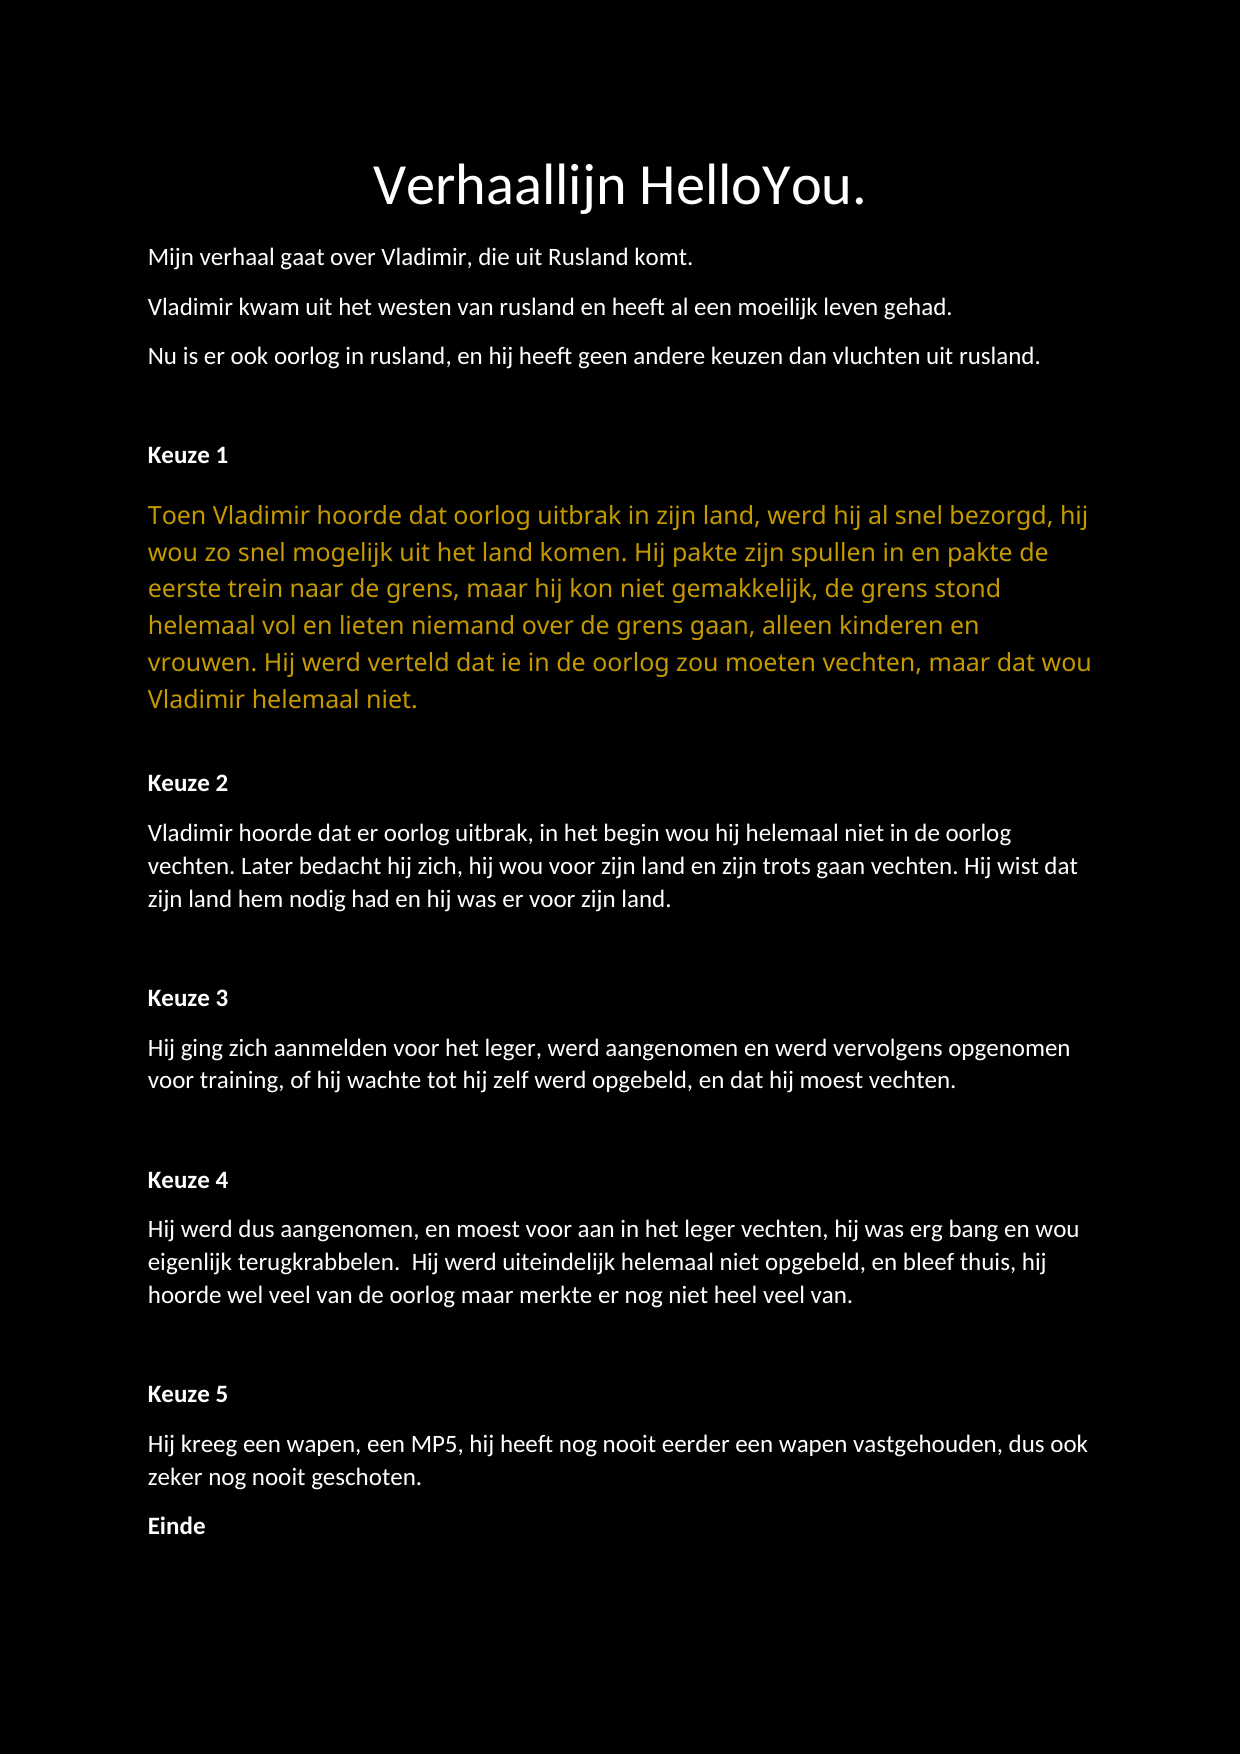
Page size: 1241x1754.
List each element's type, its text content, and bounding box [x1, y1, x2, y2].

text Vladimir kwam uit het westen van rusland en heeft al een moeilijk leven gehad. [148, 291, 1093, 321]
text Keuze 1 [148, 439, 1093, 470]
text Keuze 3 [148, 982, 1093, 1013]
text Vladimir hoorde dat er oorlog uitbrak, in het begin wou hij helemaal niet in de oorlog vechten. Later bedacht hij zich, hij wou voor zijn land en zijn trots gaan vechten. Hij wist dat zijn land hem nodig had en hij was er voor zijn land. [148, 817, 1093, 913]
text Nu is er ook oorlog in rusland, en hij heeft geen andere keuzen dan vluchten uit rusland. [148, 340, 1093, 371]
subtitle Toen Vladimir hoorde dat oorlog uitbrak in zijn land, werd hij al snel bezorgd, hij wou zo snel mogelijk uit het land komen. Hij pakte zijn spullen in en pakte de eerste trein naar de grens, maar hij kon niet gemakkelijk, de grens stond helemaal vol en lieten niemand over de grens gaan, alleen kinderen en vrouwen. Hij werd verteld dat ie in de oorlog zou moeten vechten, maar dat wou Vladimir helemaal niet. [148, 497, 1093, 715]
text Keuze 2 [148, 768, 1093, 798]
text Hij ging zich aanmelden voor het leger, werd aangenomen en werd vervolgens opgenomen voor training, of hij wachte tot hij zelf werd opgebeld, en dat hij moest vechten. [148, 1032, 1093, 1095]
text Keuze 4 [148, 1164, 1093, 1194]
text Hij kreeg een wapen, een MP5, hij heeft nog nooit eerder een wapen vastgehouden, dus ook zeker nog nooit geschoten. [148, 1428, 1093, 1491]
text Keuze 5 [148, 1378, 1093, 1409]
text Verhaallijn HelloYou. [148, 148, 1093, 219]
text Mijn verhaal gaat over Vladimir, die uit Rusland komt. [148, 241, 1093, 272]
text Einde [148, 1511, 1093, 1541]
text Hij werd dus aangenomen, en moest voor aan in het leger vechten, hij was erg bang en wou eigenlijk terugkrabbelen. Hij werd uiteindelijk helemaal niet opgebeld, en bleef thuis, hij hoorde wel veel van de oorlog maar merkte er nog niet heel veel van. [148, 1213, 1093, 1310]
